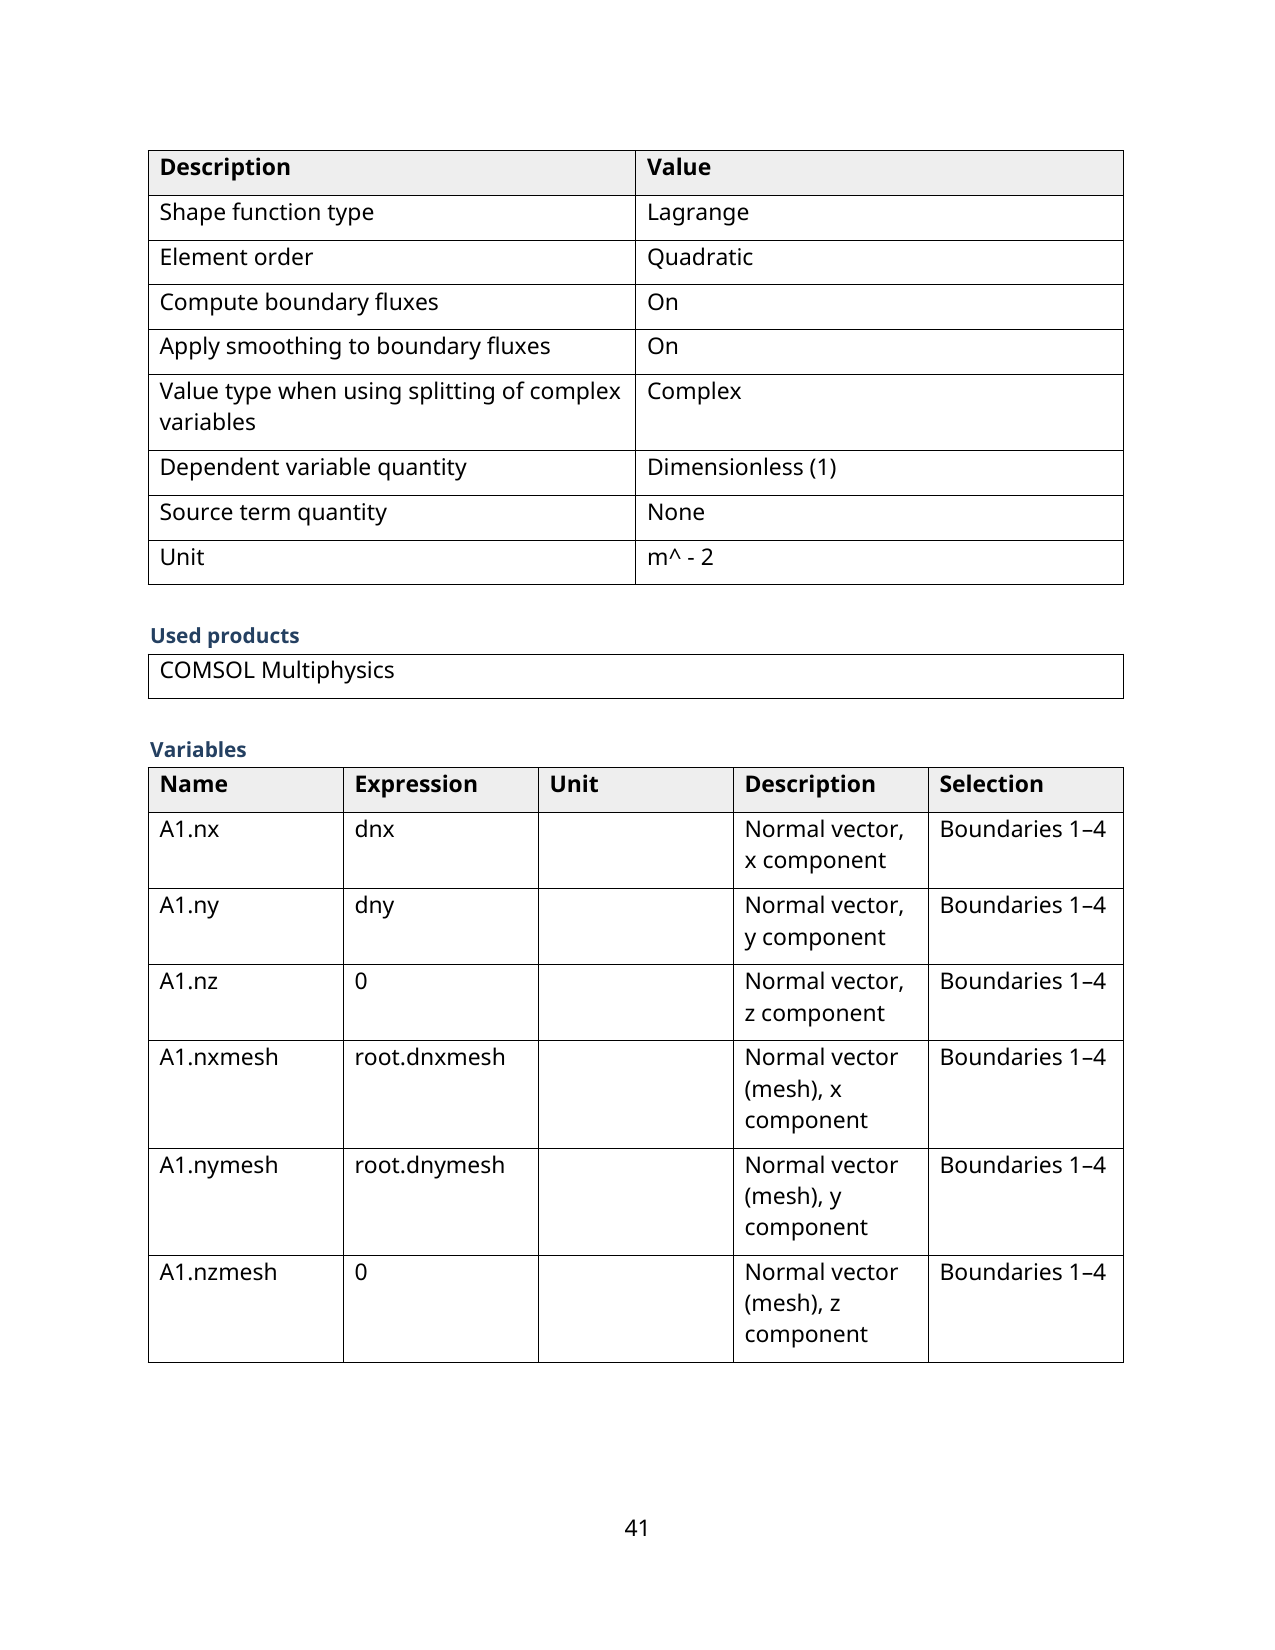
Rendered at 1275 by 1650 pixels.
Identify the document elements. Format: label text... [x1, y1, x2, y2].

table_cell [539, 889, 733, 964]
table_cell Dimensionless (1) [636, 451, 1123, 495]
table_header Name [149, 768, 343, 812]
table_header Value [636, 151, 1123, 195]
table_cell Compute boundary fluxes [149, 285, 635, 329]
table_cell Dependent variable quantity [149, 451, 635, 495]
table_cell dny [344, 889, 538, 964]
table_cell On [636, 330, 1123, 374]
table_cell dnx [344, 813, 538, 888]
table_cell A1.nymesh [149, 1149, 343, 1255]
table_cell root.dnxmesh [344, 1041, 538, 1147]
table_cell Normal vector, x component [734, 813, 928, 888]
table_cell [539, 1041, 733, 1147]
table_cell Lagrange [636, 196, 1123, 239]
table_cell Normal vector (mesh), z component [734, 1256, 928, 1362]
table_cell 0 [344, 965, 538, 1040]
table_cell Apply smoothing to boundary fluxes [149, 330, 635, 374]
text Variables [150, 735, 1125, 763]
table_cell m^ - 2 [636, 541, 1123, 584]
table_cell Boundaries 1–4 [929, 1256, 1123, 1362]
table_header Description [149, 151, 635, 195]
table_cell Complex [636, 375, 1123, 450]
table_cell Normal vector (mesh), y component [734, 1149, 928, 1255]
table_cell [539, 965, 733, 1040]
table_cell Boundaries 1–4 [929, 1149, 1123, 1255]
text Used products [150, 621, 1125, 649]
table_cell [539, 1149, 733, 1255]
table_header Unit [539, 768, 733, 812]
table_header Description [734, 768, 928, 812]
table_cell Normal vector (mesh), x component [734, 1041, 928, 1147]
table_cell [539, 813, 733, 888]
table_cell 0 [344, 1256, 538, 1362]
table_cell Quadratic [636, 241, 1123, 284]
table_cell A1.nzmesh [149, 1256, 343, 1362]
table_cell Boundaries 1–4 [929, 965, 1123, 1040]
table_header Selection [929, 768, 1123, 812]
table_cell A1.nxmesh [149, 1041, 343, 1147]
table_cell [539, 1256, 733, 1362]
table_cell On [636, 285, 1123, 329]
table_cell root.dnymesh [344, 1149, 538, 1255]
table_header Expression [344, 768, 538, 812]
table_cell Element order [149, 241, 635, 284]
table_cell A1.ny [149, 889, 343, 964]
table_cell Value type when using splitting of complex variables [149, 375, 635, 450]
table_cell A1.nz [149, 965, 343, 1040]
table_cell Unit [149, 541, 635, 584]
table_header COMSOL Multiphysics [149, 655, 1123, 698]
table_cell Normal vector, y component [734, 889, 928, 964]
table_cell None [636, 496, 1123, 539]
table_cell A1.nx [149, 813, 343, 888]
table_cell Boundaries 1–4 [929, 1041, 1123, 1147]
table_cell Boundaries 1–4 [929, 813, 1123, 888]
table_cell Boundaries 1–4 [929, 889, 1123, 964]
table_cell Shape function type [149, 196, 635, 239]
table_cell Normal vector, z component [734, 965, 928, 1040]
table_cell Source term quantity [149, 496, 635, 539]
